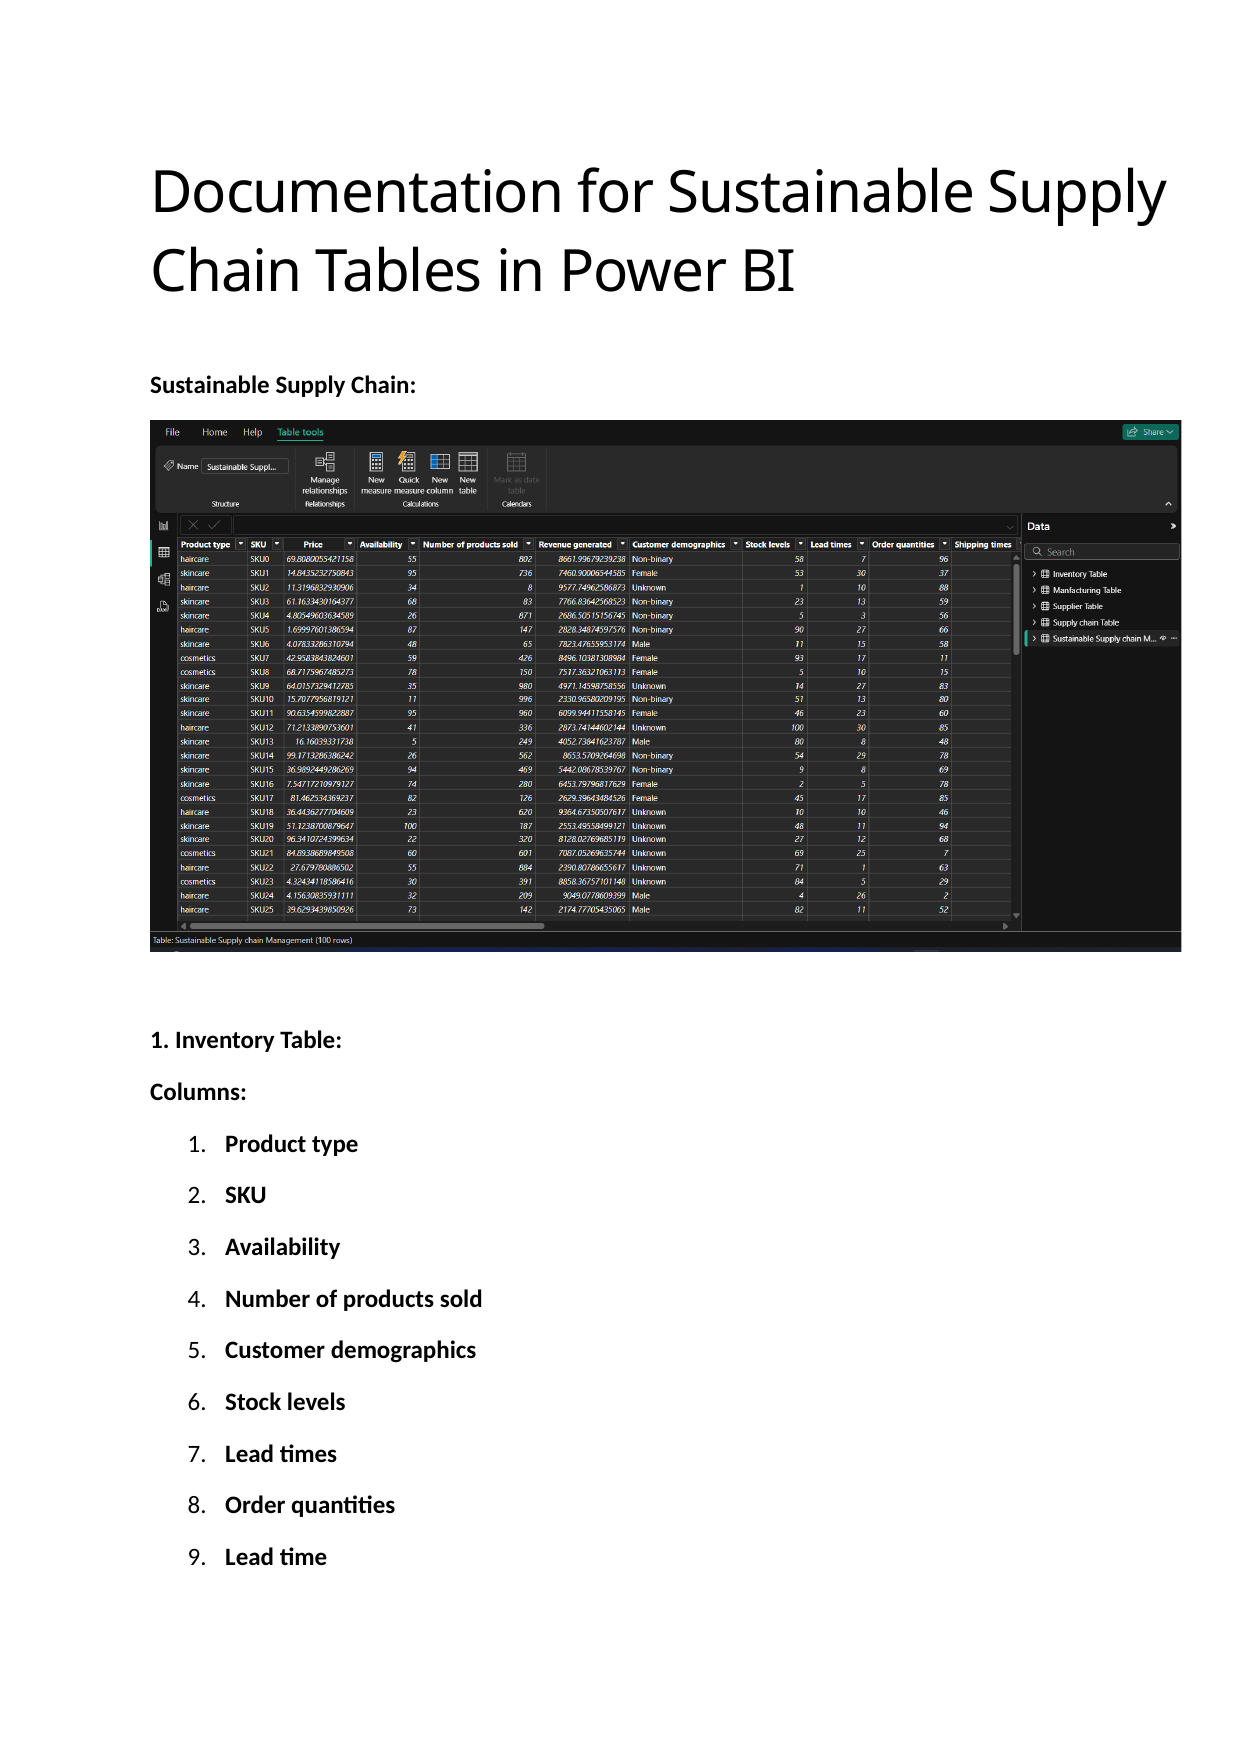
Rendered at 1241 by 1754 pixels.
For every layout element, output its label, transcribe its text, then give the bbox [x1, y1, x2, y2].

picture [150, 420, 1182, 952]
list Lead times [187, 1438, 1181, 1468]
list Product type [187, 1128, 1181, 1158]
list SKU [187, 1179, 1181, 1210]
list Order quantities [187, 1489, 1181, 1520]
text Columns: [150, 1076, 1181, 1107]
list Customer demographics [187, 1334, 1181, 1365]
text 1. Inventory Table: [150, 1024, 1181, 1055]
list Lead time [187, 1541, 1181, 1572]
list Number of products sold [187, 1283, 1181, 1313]
list Availability [187, 1231, 1181, 1262]
list Stock levels [187, 1386, 1181, 1417]
text Sustainable Supply Chain: [150, 369, 1181, 399]
title Documentation for Sustainable Supply Chain Tables in Power BI [150, 150, 1184, 309]
